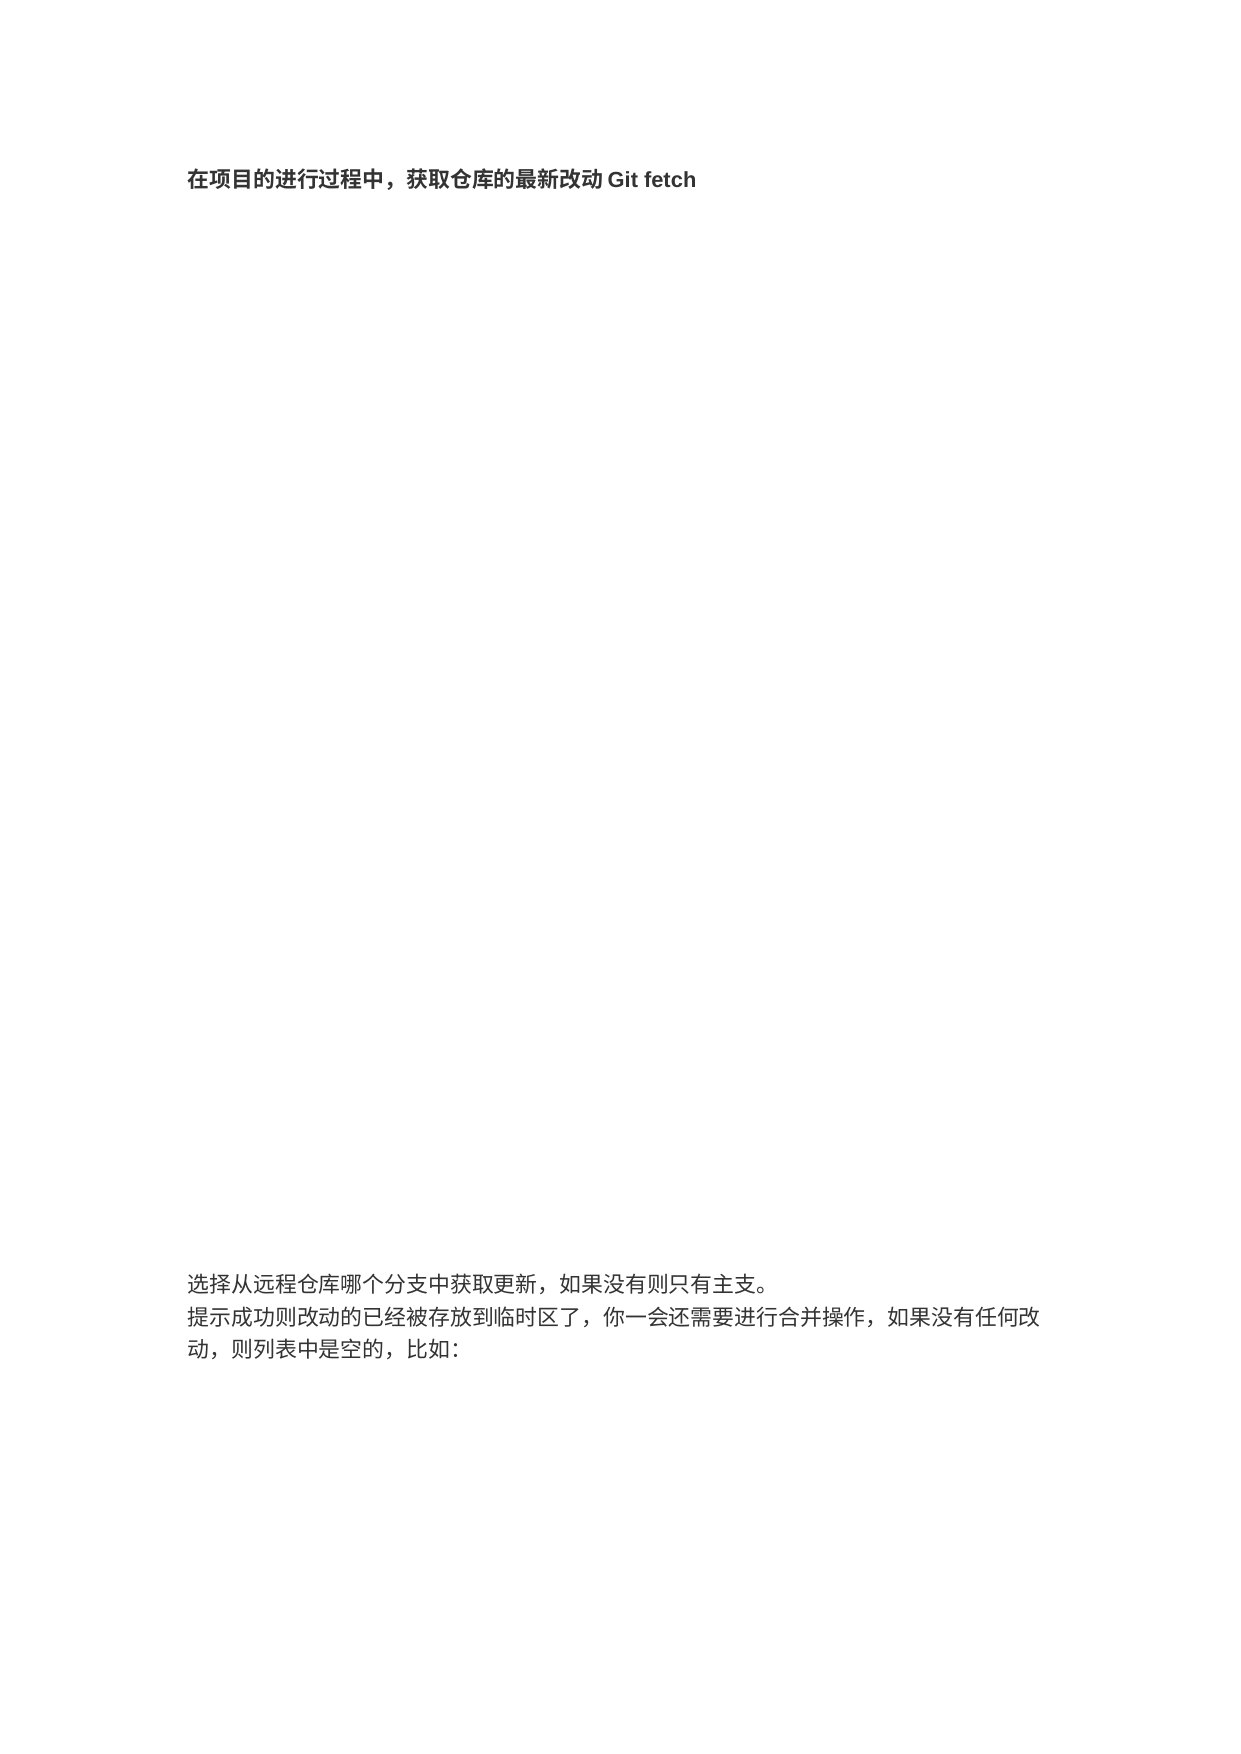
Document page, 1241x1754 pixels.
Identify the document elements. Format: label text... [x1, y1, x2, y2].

text 提示成功则改动的已经被存放到临时区了，你一会还需要进行合并操作，如果没有任何改动，则列表中是空的，比如： [187, 1299, 1053, 1364]
text 在项目的进行过程中，获取仓库的最新改动Git fetch [187, 162, 1053, 194]
text 选择从远程仓库哪个分支中获取更新，如果没有则只有主支。 [187, 1267, 1053, 1299]
